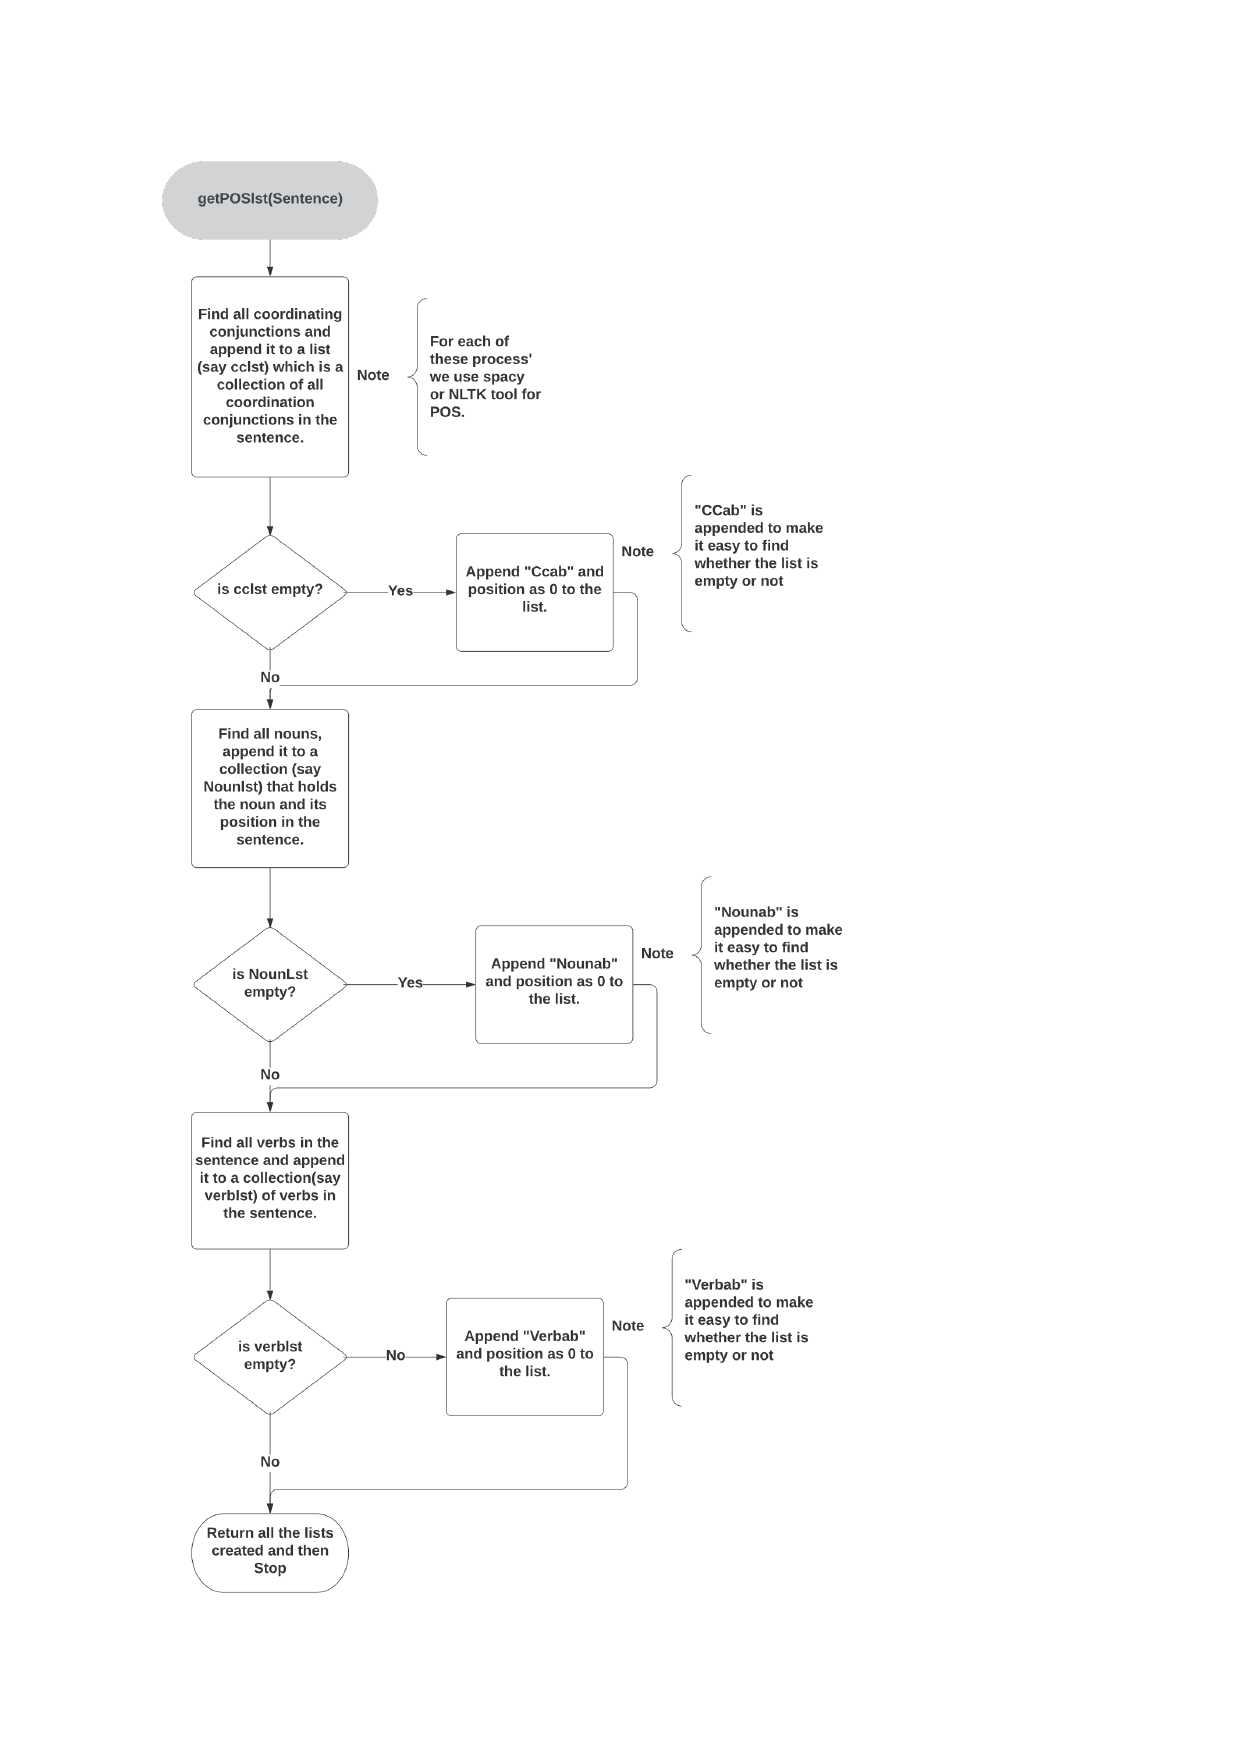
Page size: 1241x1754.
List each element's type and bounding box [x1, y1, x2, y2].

picture [150, 150, 860, 1604]
